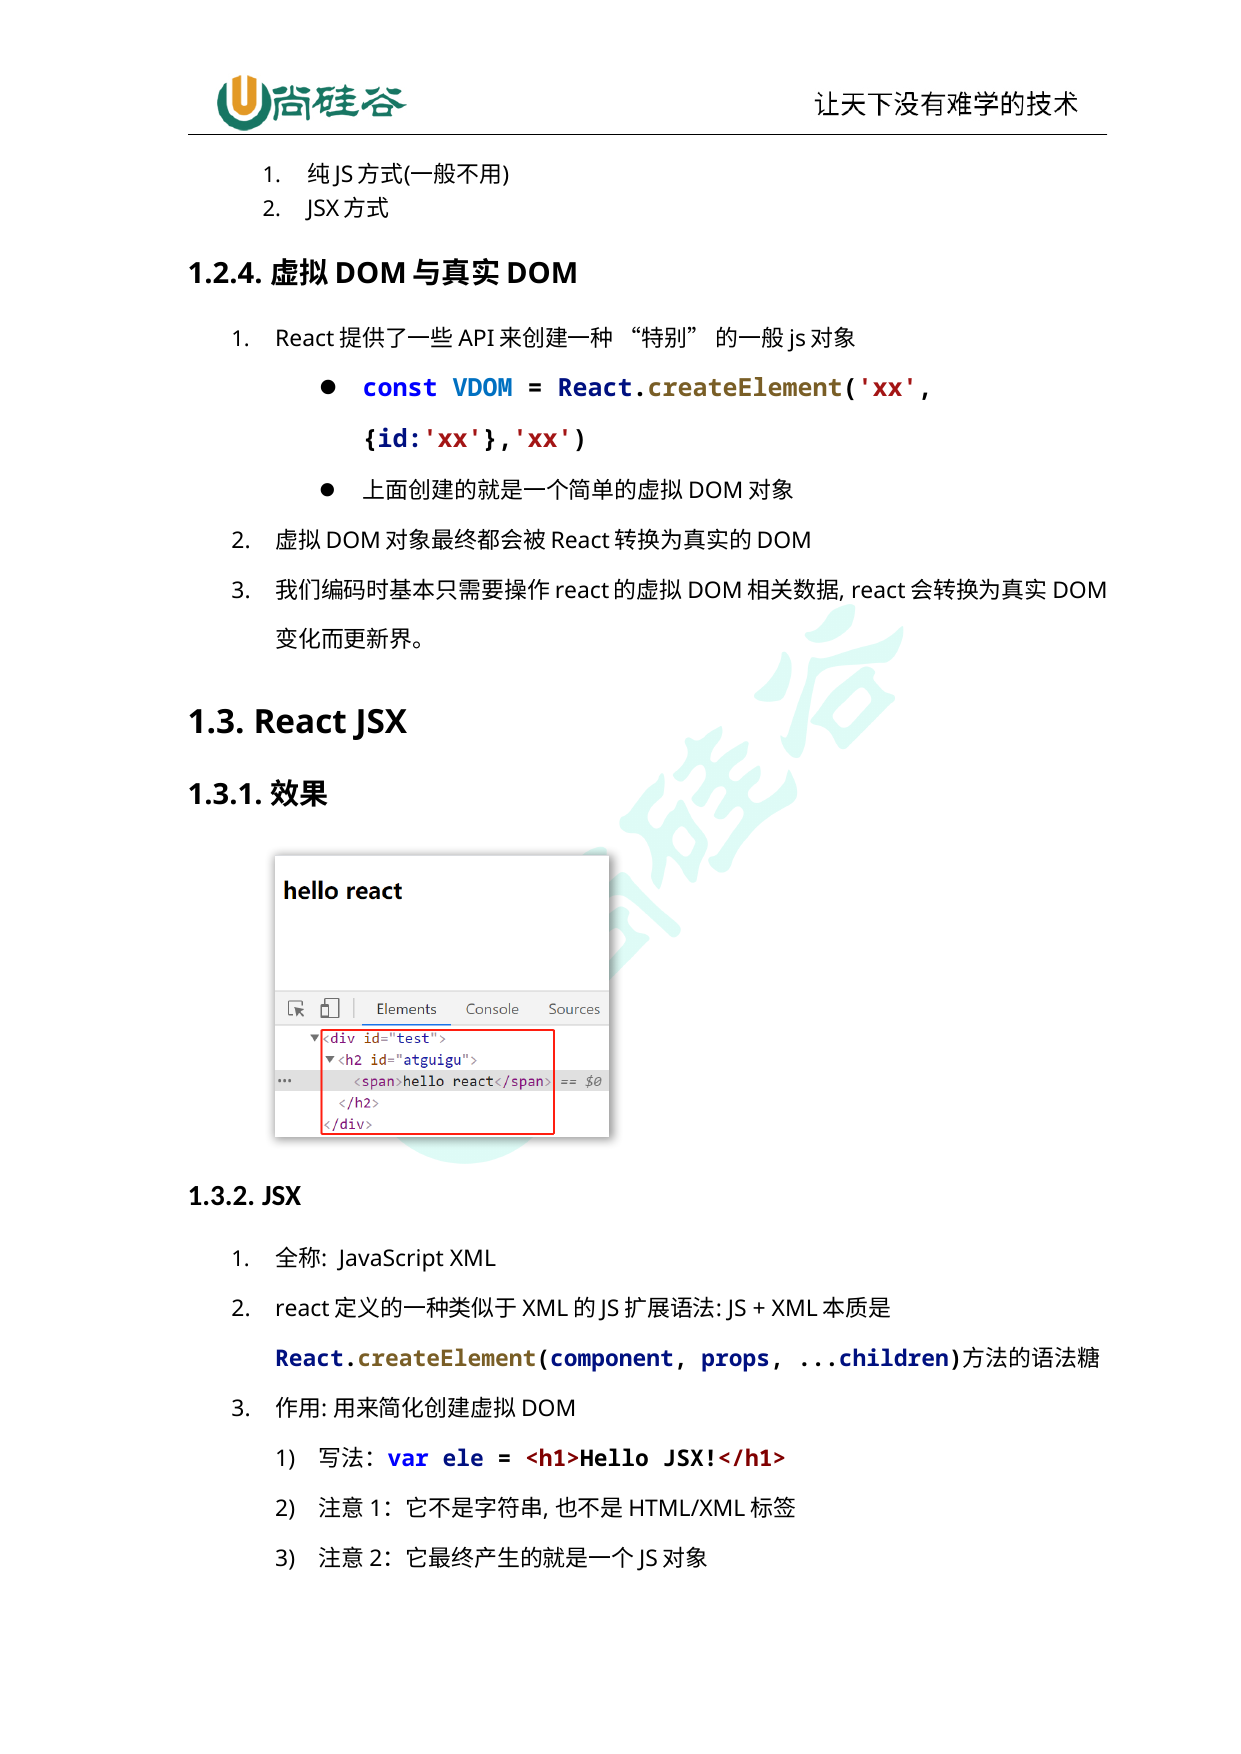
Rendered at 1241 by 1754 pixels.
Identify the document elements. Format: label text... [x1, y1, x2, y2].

list 上面创建的就是一个简单的虚拟DOM对象 [319, 471, 1107, 505]
subtitle 效果 [187, 771, 1107, 813]
list react定义的一种类似于XML的JS扩展语法: JS + XML本质是React.createElement(component, props, ...children)方法的语法糖 [231, 1289, 1107, 1373]
list 作用: 用来简化创建虚拟DOM [231, 1389, 1107, 1423]
list 虚拟DOM对象最终都会被React转换为真实的DOM [231, 521, 1107, 555]
list 全称: JavaScript XML [231, 1239, 1107, 1273]
subtitle JSX [187, 1177, 1107, 1212]
list React提供了一些API来创建一种 “特别” 的一般js对象 [231, 319, 1107, 353]
list 纯JS方式(一般不用) [262, 156, 1107, 189]
subtitle React JSX [187, 698, 1107, 744]
list JSX方式 [262, 189, 1107, 223]
list const VDOM = React.createElement('xx',{id:'xx'},'xx') [319, 369, 1107, 454]
list 我们编码时基本只需要操作react的虚拟DOM相关数据, react会转换为真实DOM变化而更新界。 [231, 571, 1107, 654]
subtitle 虚拟DOM与真实DOM [187, 250, 1107, 292]
picture [215, 73, 1080, 132]
picture [275, 855, 609, 1137]
list 注意2：它最终产生的就是一个JS对象 [275, 1539, 1107, 1573]
list 注意1：它不是字符串, 也不是HTML/XML标签 [275, 1489, 1107, 1523]
list 写法：var ele = <h1>Hello JSX!</h1> [275, 1439, 1107, 1473]
